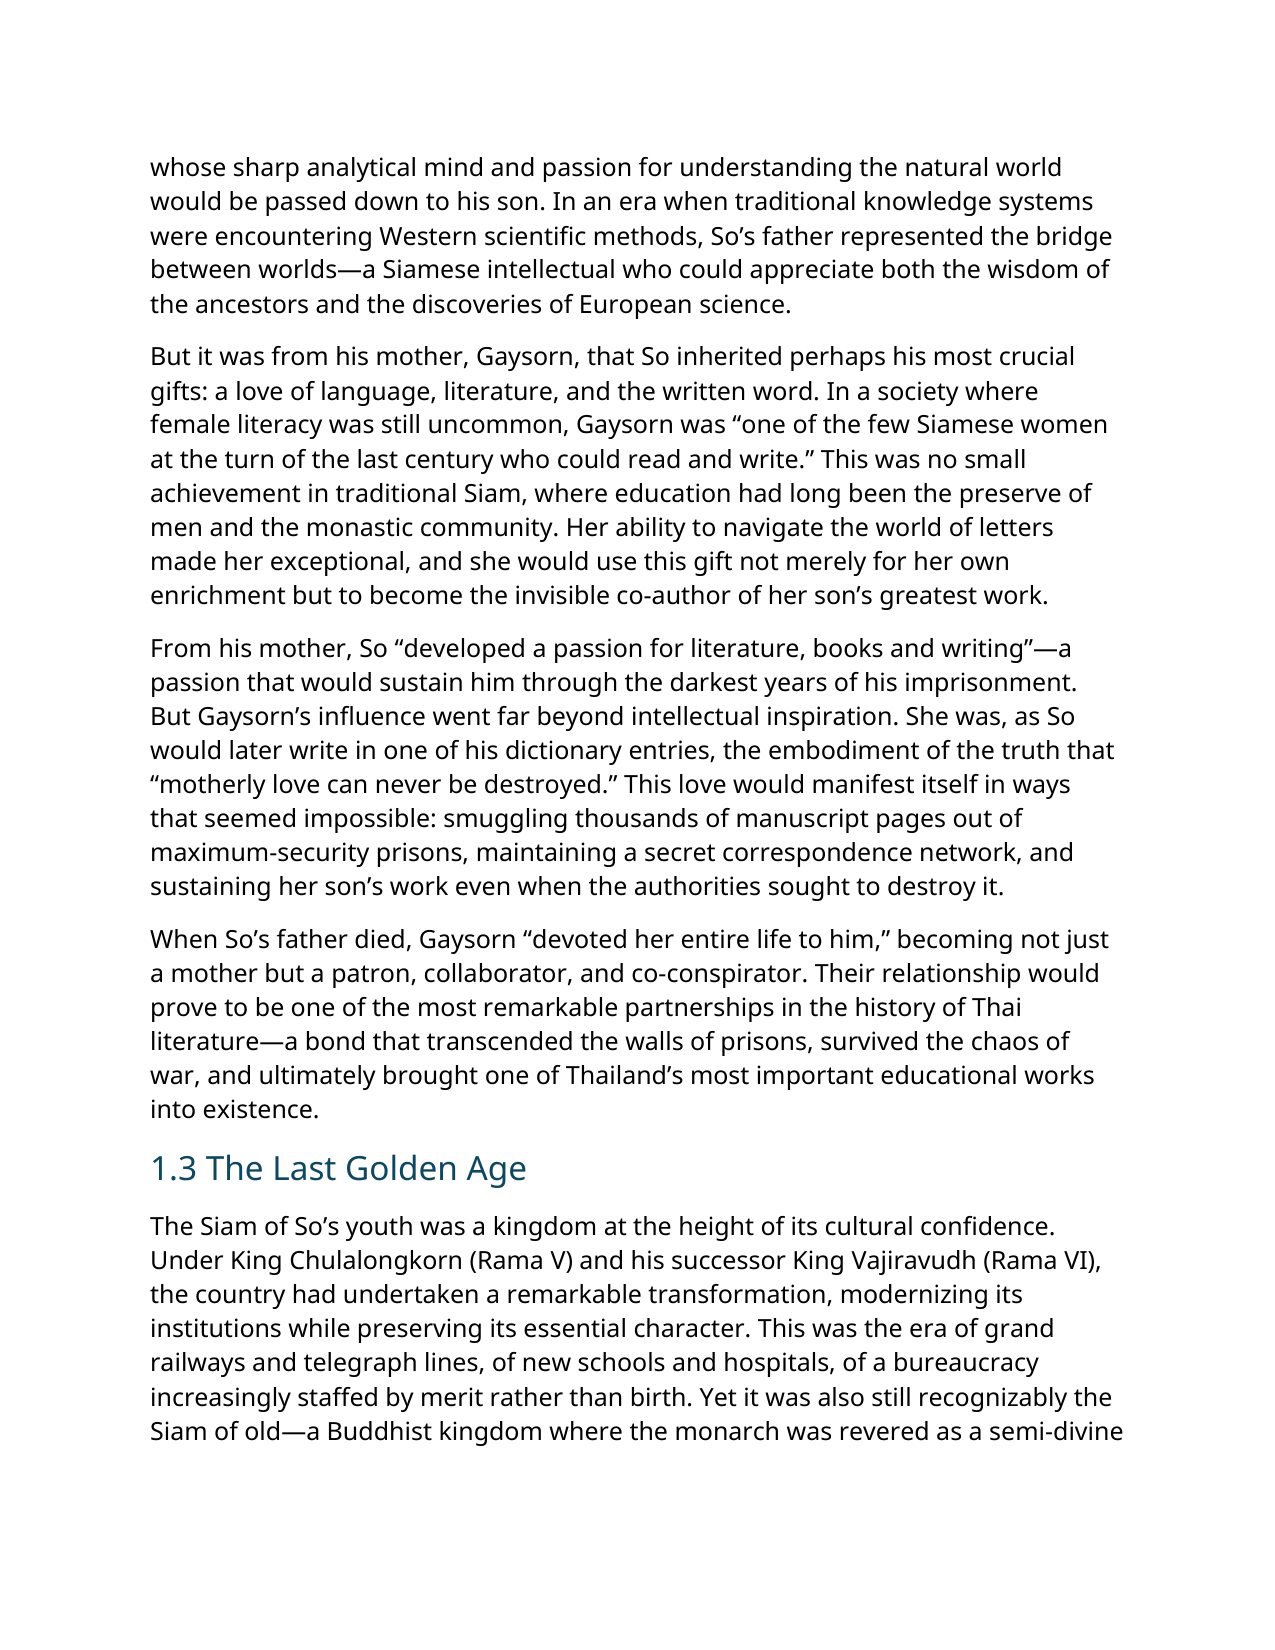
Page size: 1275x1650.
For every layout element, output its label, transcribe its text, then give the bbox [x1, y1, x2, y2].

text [150, 1209, 1125, 1447]
text From his mother, So “developed a passion for literature, books and writing”—a passion that would sustain him through the darkest years of his imprisonment. But Gaysorn’s influence went far beyond intellectual inspiration. She was, as So would later write in one of his dictionary entries, the embodiment of the truth that “motherly love can never be destroyed.” This love would manifest itself in ways that seemed impossible: smuggling thousands of manuscript pages out of maximum-security prisons, maintaining a secret correspondence network, and sustaining her son’s work even when the authorities sought to destroy it. [150, 630, 1125, 903]
text But it was from his mother, Gaysorn, that So inherited perhaps his most crucial gifts: a love of language, literature, and the written word. In a society where female literacy was still uncommon, Gaysorn was “one of the few Siamese women at the turn of the last century who could read and write.” This was no small achievement in traditional Siam, where education had long been the preserve of men and the monastic community. Her ability to navigate the world of letters made her exceptional, and she would use this gift not merely for her own enrichment but to become the invisible co-author of her son’s greatest work. [150, 339, 1125, 612]
text When So’s father died, Gaysorn “devoted her entire life to him,” becoming not just a mother but a patron, collaborator, and co-conspirator. Their relationship would prove to be one of the most remarkable partnerships in the history of Thai literature—a bond that transcended the walls of prisons, survived the chaos of war, and ultimately brought one of Thailand’s most important educational works into existence. [150, 922, 1125, 1126]
subtitle 1.3 The Last Golden Age [150, 1145, 1125, 1190]
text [150, 150, 1125, 320]
